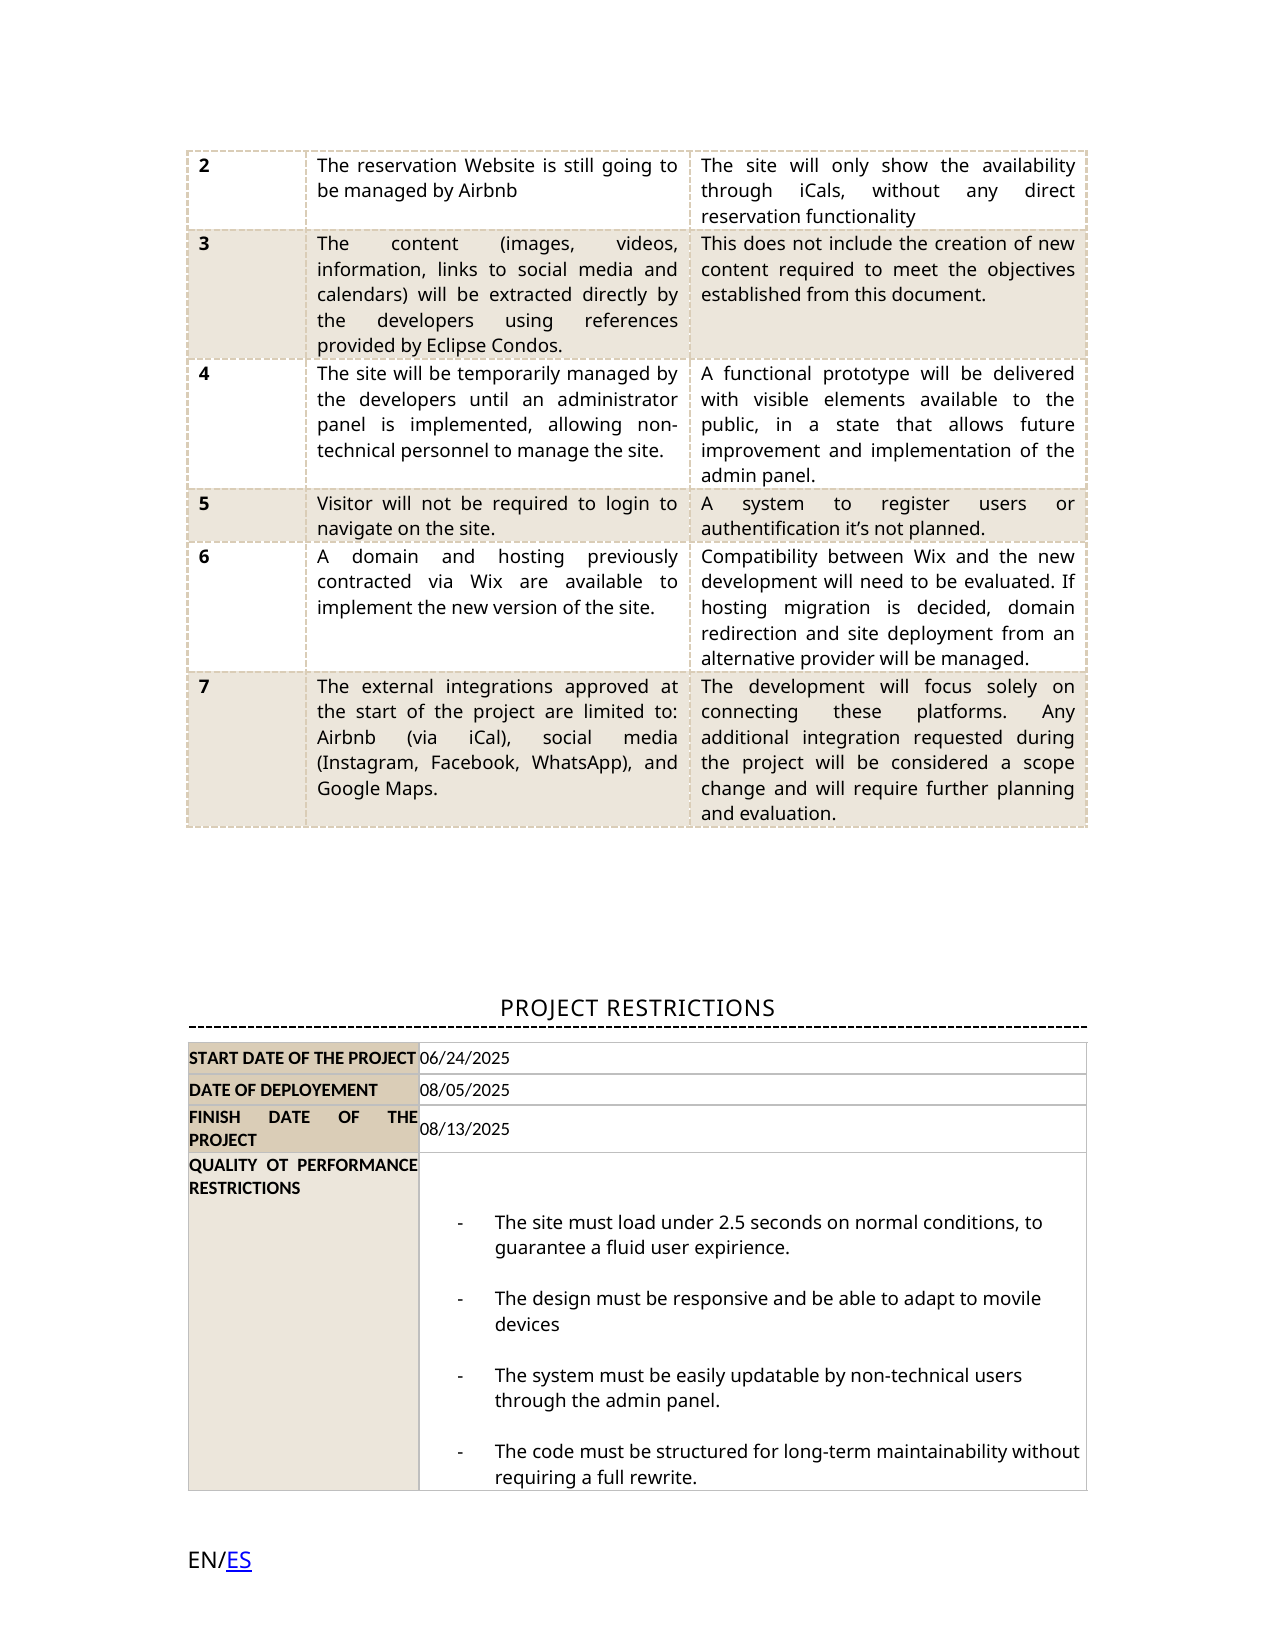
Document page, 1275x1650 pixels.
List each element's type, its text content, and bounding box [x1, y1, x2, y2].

table_cell The site will only show the availability through iCals, without any direct reservation functionality [690, 150, 1086, 229]
table_cell 2 [188, 150, 306, 229]
table_cell A functional prototype will be delivered with visible elements available to the public, in a state that allows future improvement and implementation of the admin panel. [690, 358, 1086, 488]
table_cell The reservation Website is still going to be managed by Airbnb [306, 150, 689, 229]
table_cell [420, 1153, 1086, 1490]
table_cell 7 [188, 671, 306, 826]
table_cell FINISH DATE OF THE PROJECT [189, 1106, 418, 1152]
table_header START DATE OF THE PROJECT [189, 1043, 418, 1073]
table_cell 4 [188, 358, 306, 488]
table_cell DATE OF DEPLOYEMENT [189, 1075, 418, 1104]
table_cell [189, 1153, 418, 1490]
table_cell 08/13/2025 [420, 1106, 1086, 1152]
table_cell 3 [188, 229, 306, 358]
table_cell 6 [188, 541, 306, 671]
table_cell 5 [188, 488, 306, 541]
table_header 06/24/2025 [420, 1043, 1086, 1073]
table_cell Compatibility between Wix and the new development will need to be evaluated. If hosting migration is decided, domain redirection and site deployment from an alternative provider will be managed. [690, 541, 1086, 671]
table_cell The site will be temporarily managed by the developers until an administrator panel is implemented, allowing non-technical personnel to manage the site. [306, 358, 689, 488]
table_cell A system to register users or authentification it’s not planned. [690, 488, 1086, 541]
table_cell The content (images, videos, information, links to social media and calendars) will be extracted directly by the developers using references provided by Eclipse Condos. [306, 229, 689, 358]
table_cell The external integrations approved at the start of the project are limited to: Airbnb (via iCal), social media (Instagram, Facebook, WhatsApp), and Google Maps. [306, 671, 689, 826]
table_cell Visitor will not be required to login to navigate on the site. [306, 488, 689, 541]
subtitle project restrictions [187, 992, 1087, 1028]
table_cell 08/05/2025 [420, 1075, 1086, 1104]
table_cell This does not include the creation of new content required to meet the objectives established from this document. [690, 229, 1086, 358]
table_cell The development will focus solely on connecting these platforms. Any additional integration requested during the project will be considered a scope change and will require further planning and evaluation. [690, 671, 1086, 826]
table_cell A domain and hosting previously contracted via Wix are available to implement the new version of the site. [306, 541, 689, 671]
